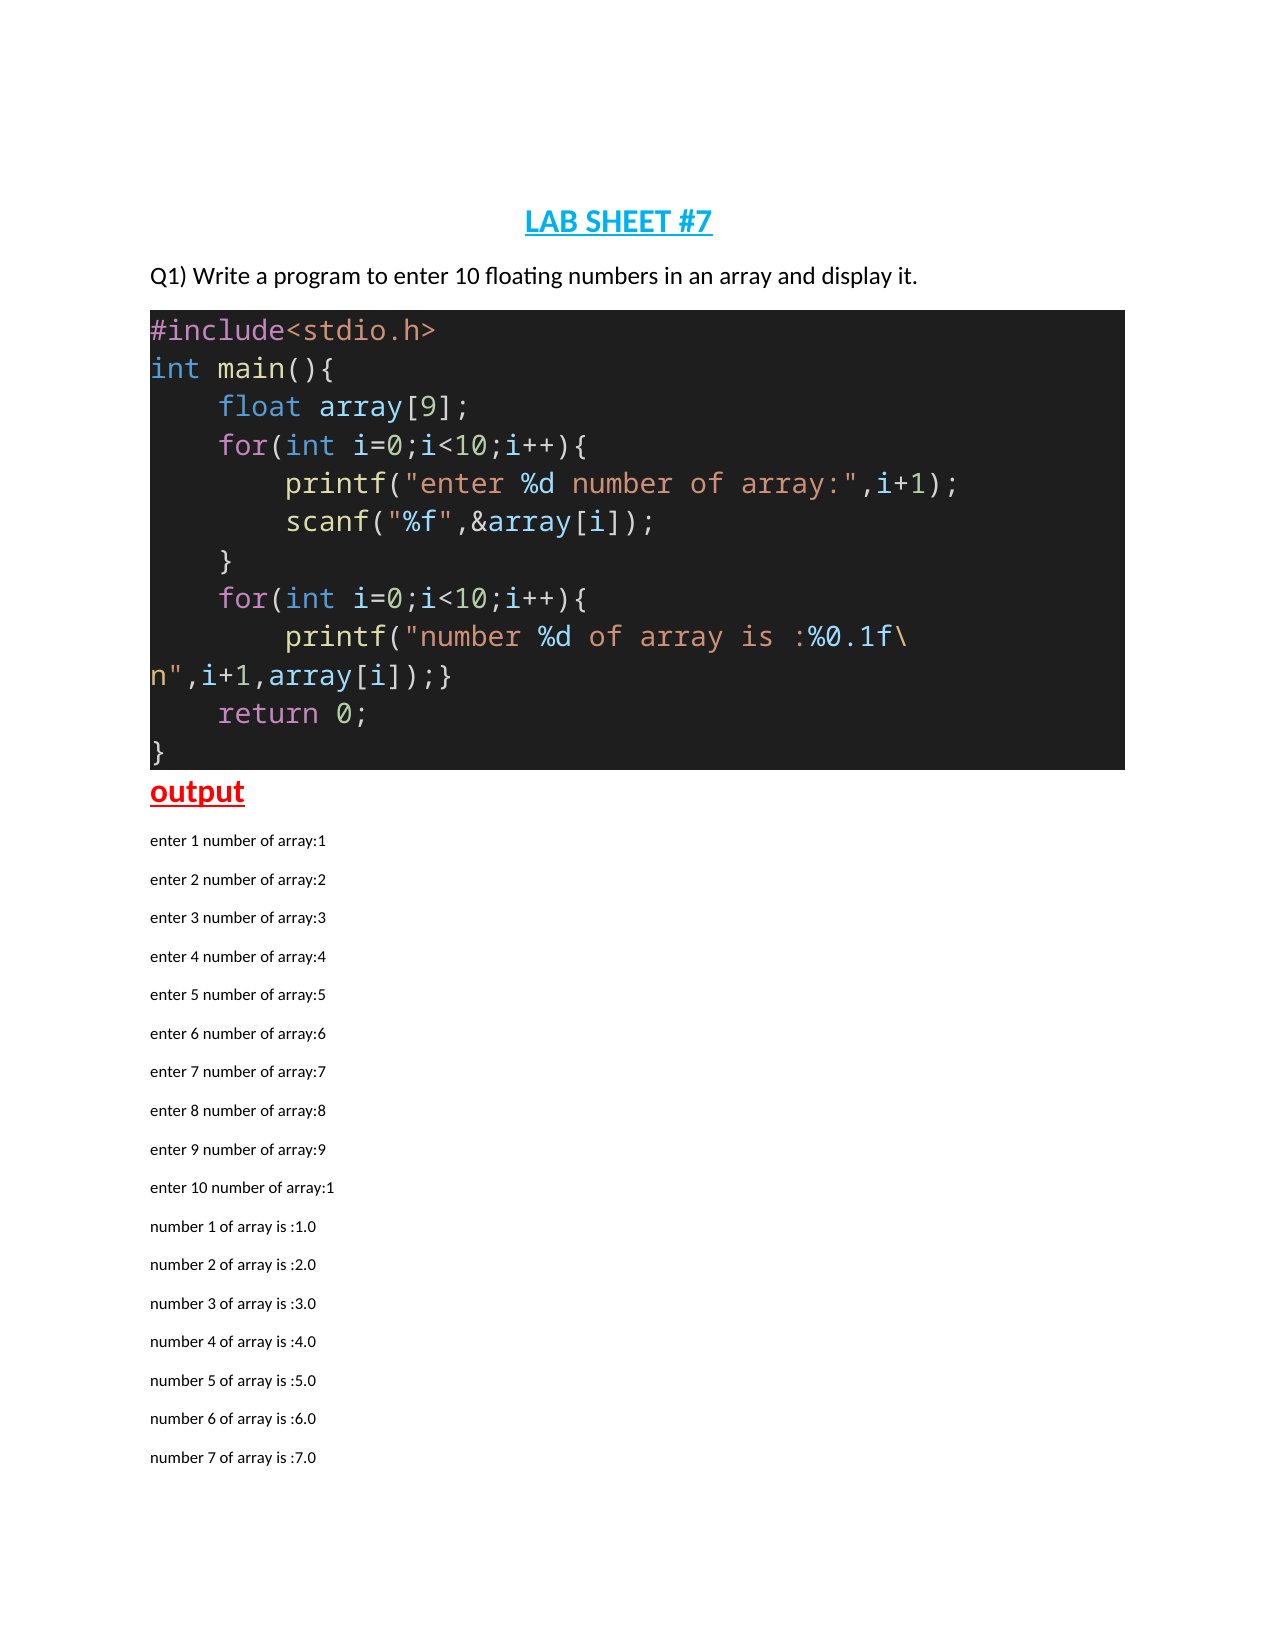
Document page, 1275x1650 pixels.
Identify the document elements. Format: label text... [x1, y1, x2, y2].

text number 7 of array is :7.0 [150, 1447, 1125, 1467]
text number 1 of array is :1.0 [150, 1216, 1125, 1236]
text number 4 of array is :4.0 [150, 1331, 1125, 1352]
text enter 1 number of array:1 [150, 830, 1125, 851]
text } [150, 731, 1125, 770]
text return 0; [150, 693, 1125, 731]
text int main(){ [150, 348, 1125, 386]
text scanf("%f",&array[i]); [150, 501, 1125, 540]
text enter 5 number of array:5 [150, 984, 1125, 1005]
text enter 2 number of array:2 [150, 869, 1125, 889]
text enter 9 number of array:9 [150, 1139, 1125, 1159]
text for(int i=0;i<10;i++){ [150, 425, 1125, 463]
text enter 10 number of array:1 [150, 1177, 1125, 1198]
text LAB SHEET #7 [450, 199, 1125, 240]
text enter 4 number of array:4 [150, 946, 1125, 966]
text printf("enter %d number of array:",i+1); [150, 463, 1125, 501]
text } [150, 540, 1125, 578]
text enter 6 number of array:6 [150, 1023, 1125, 1043]
text number 5 of array is :5.0 [150, 1370, 1125, 1390]
text enter 7 number of array:7 [150, 1062, 1125, 1082]
text enter 3 number of array:3 [150, 907, 1125, 928]
text number 6 of array is :6.0 [150, 1408, 1125, 1429]
text number 2 of array is :2.0 [150, 1254, 1125, 1275]
text enter 8 number of array:8 [150, 1100, 1125, 1121]
text float array[9]; [150, 386, 1125, 425]
text output [150, 770, 1125, 811]
text printf("number %d of array is :%0.1f\n",i+1,array[i]);} [150, 616, 1125, 693]
text Q1) Write a program to enter 10 floating numbers in an array and display it. [150, 260, 1125, 291]
text for(int i=0;i<10;i++){ [150, 578, 1125, 616]
text number 3 of array is :3.0 [150, 1293, 1125, 1313]
text #include<stdio.h> [150, 310, 1125, 348]
